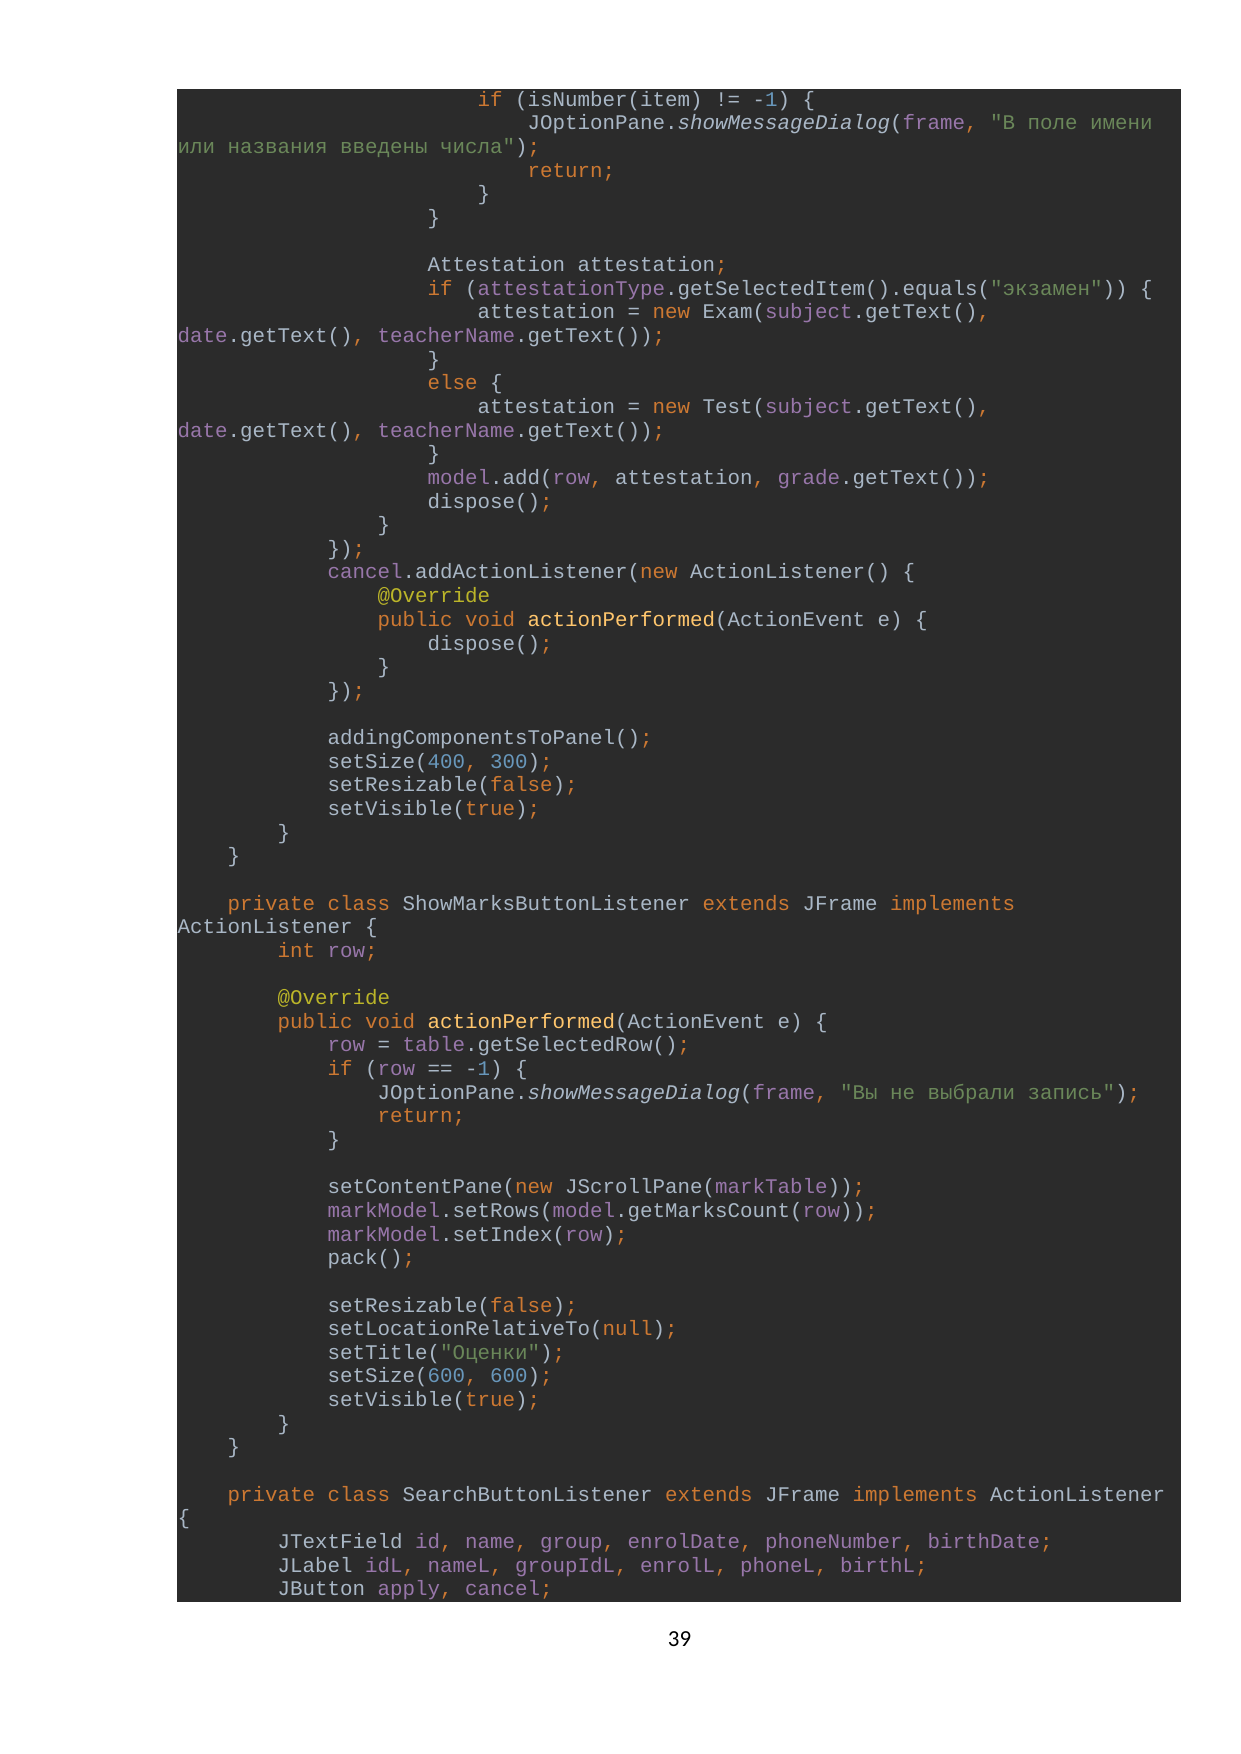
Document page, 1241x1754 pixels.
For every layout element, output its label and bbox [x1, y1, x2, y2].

text [177, 89, 1181, 1602]
